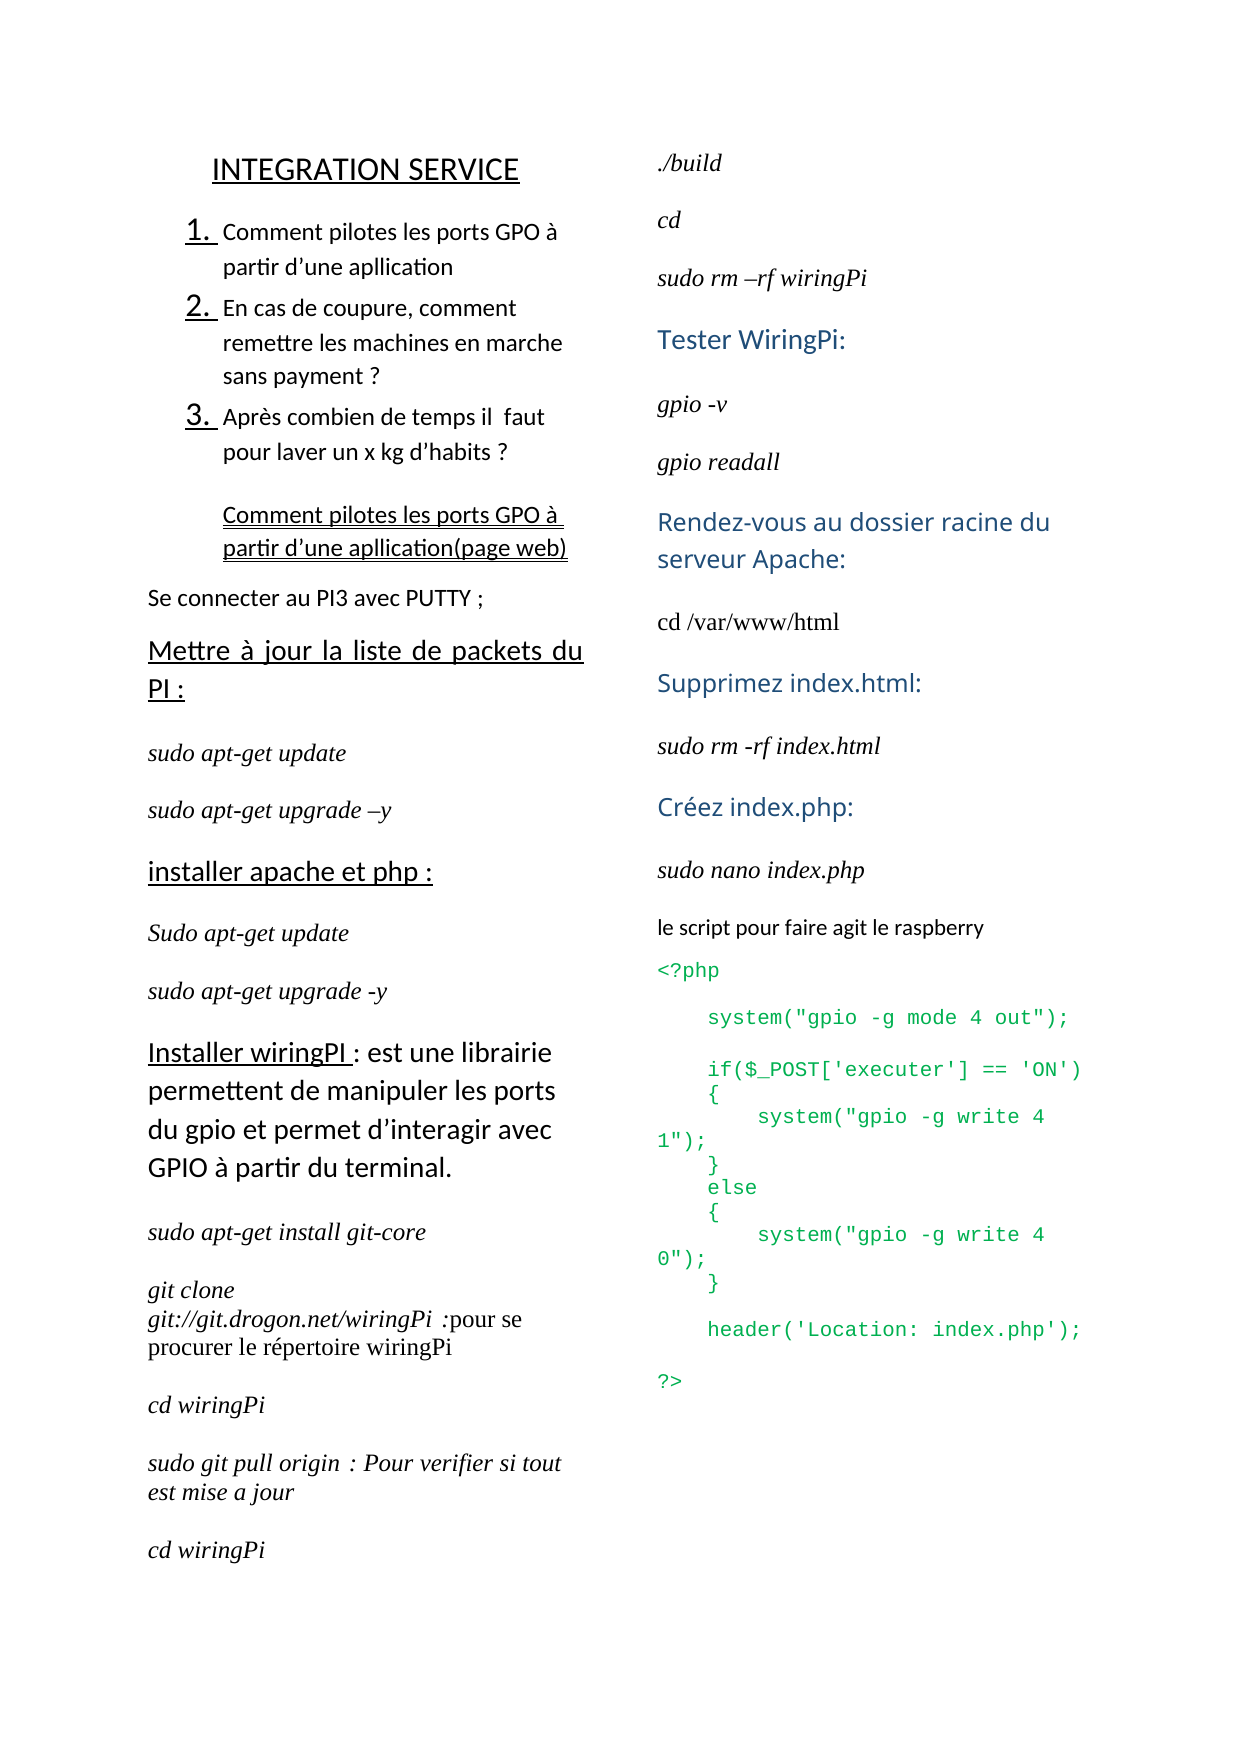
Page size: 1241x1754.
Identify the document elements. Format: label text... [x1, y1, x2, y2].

text Se connecter au PI3 avec PUTTY ; [148, 582, 583, 612]
text header('Location: index.php'); [657, 1319, 1093, 1343]
subtitle Rendez-vous au dossier racine du serveur Apache: [657, 505, 1093, 576]
text cd [657, 206, 1093, 234]
text cd wiringPi [148, 1535, 583, 1564]
text if($_POST['executer'] == 'ON') [657, 1059, 1093, 1083]
text ?> [657, 1371, 1093, 1394]
text Sudo apt-get update [148, 918, 583, 947]
text cd wiringPi [148, 1390, 583, 1419]
subtitle Créez index.php: [657, 789, 1093, 823]
text installer apache et php : [148, 853, 583, 889]
text } [657, 1153, 1093, 1177]
text sudo rm -rf index.html [657, 731, 1093, 760]
text sudo apt-get install git-core [148, 1217, 583, 1246]
text gpio -v [657, 389, 1093, 418]
text le script pour faire agit le raspberry [657, 913, 1093, 941]
text <?php [657, 960, 1093, 984]
text ./build [657, 148, 1093, 176]
list Comment pilotes les ports GPO à partir d’une apllication [185, 208, 583, 282]
text { [657, 1201, 1093, 1224]
text Mettre à jour la liste de packets du PI : [148, 632, 583, 662]
text system("gpio -g mode 4 out"); [657, 1007, 1093, 1031]
text sudo git pull origin : Pour verifier si tout est mise a jour [148, 1448, 583, 1506]
text sudo apt-get upgrade -y [148, 976, 583, 1005]
text else [657, 1177, 1093, 1201]
subtitle Tester WiringPi: [657, 321, 1093, 357]
text sudo apt-get update [148, 738, 583, 766]
text } [657, 1272, 1093, 1295]
text cd /var/www/html [657, 607, 1093, 636]
text git clone git://git.drogon.net/wiringPi :pour se procurer le répertoire wiringPi [148, 1275, 583, 1361]
text gpio readall [657, 447, 1093, 476]
text system("gpio -g write 4 0"); [657, 1224, 1093, 1272]
text sudo nano index.php [657, 855, 1093, 884]
text system("gpio -g write 4 1"); [657, 1106, 1093, 1153]
text sudo apt-get upgrade –y [148, 796, 583, 824]
list En cas de coupure, comment remettre les machines en marche sans payment ? [185, 284, 583, 391]
text Installer wiringPI : est une librairie permettent de manipuler les ports du gpio et permet d’interagir avec GPIO à partir du terminal. [148, 1034, 583, 1185]
list Comment pilotes les ports GPO à partir d’une apllication(page web) [223, 499, 583, 563]
text INTEGRATION SERVICE [148, 148, 583, 188]
text { [657, 1083, 1093, 1106]
subtitle Supprimez index.html: [657, 665, 1093, 699]
list Après combien de temps il faut pour laver un x kg d’habits ? [185, 393, 583, 467]
text Mettre à jour la liste de packets du PI : [148, 664, 583, 706]
text sudo rm –rf wiringPi [657, 263, 1093, 292]
